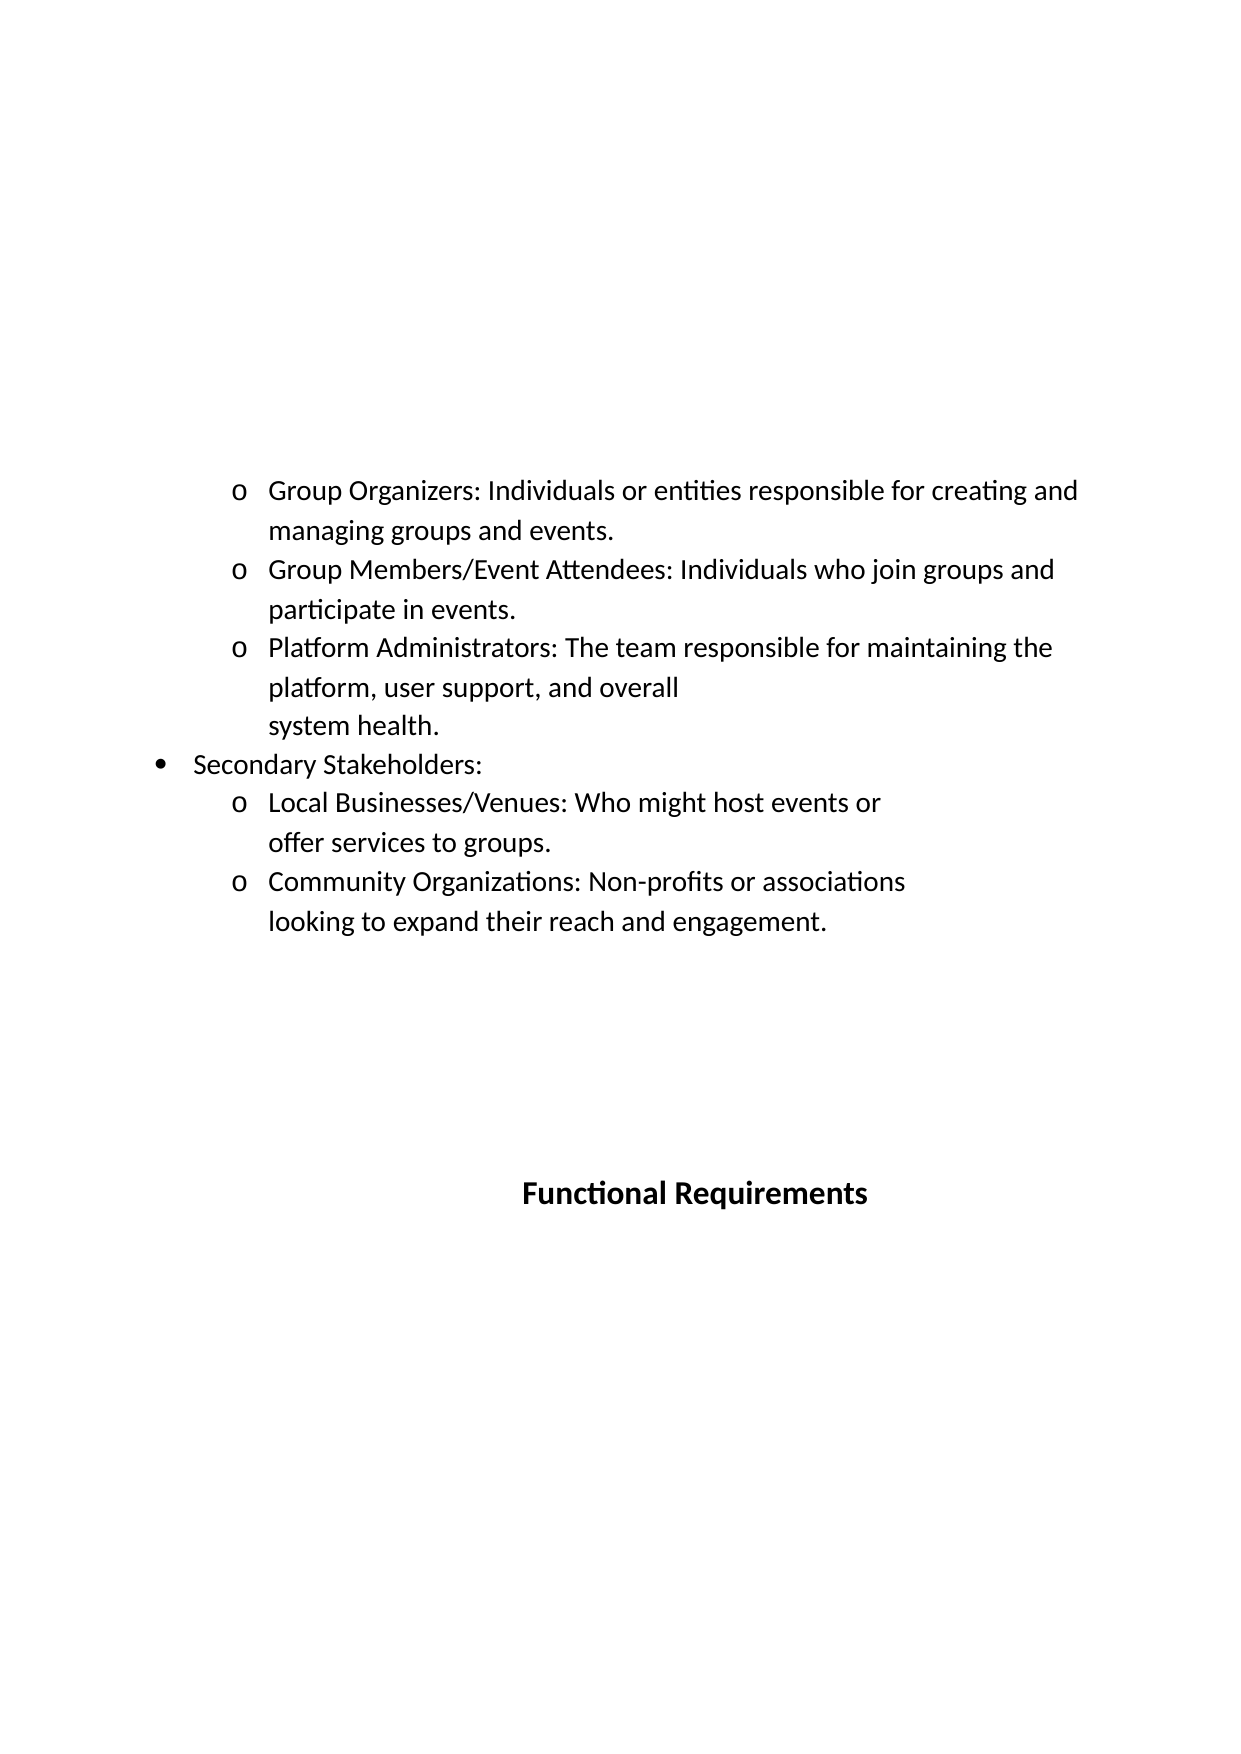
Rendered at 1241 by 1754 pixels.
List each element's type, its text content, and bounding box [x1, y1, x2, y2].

list Functional Requirements [268, 1172, 1122, 1213]
list offer services to groups. [268, 824, 1122, 860]
list looking to expand their reach and engagement. [268, 903, 1122, 938]
list Local Businesses/Venues: Who might host events or [231, 784, 1122, 821]
list Group Organizers: Individuals or entities responsible for creating and managing groups and events. [231, 472, 1122, 548]
list Platform Administrators: The team responsible for maintaining the platform, user support, and overall [231, 629, 1122, 705]
list Community Organizations: Non-profits or associations [231, 863, 1122, 900]
list Group Members/Event Attendees: Individuals who join groups and participate in events. [231, 551, 1122, 626]
list system health. [268, 707, 1122, 743]
list Secondary Stakeholders: [156, 746, 1122, 782]
